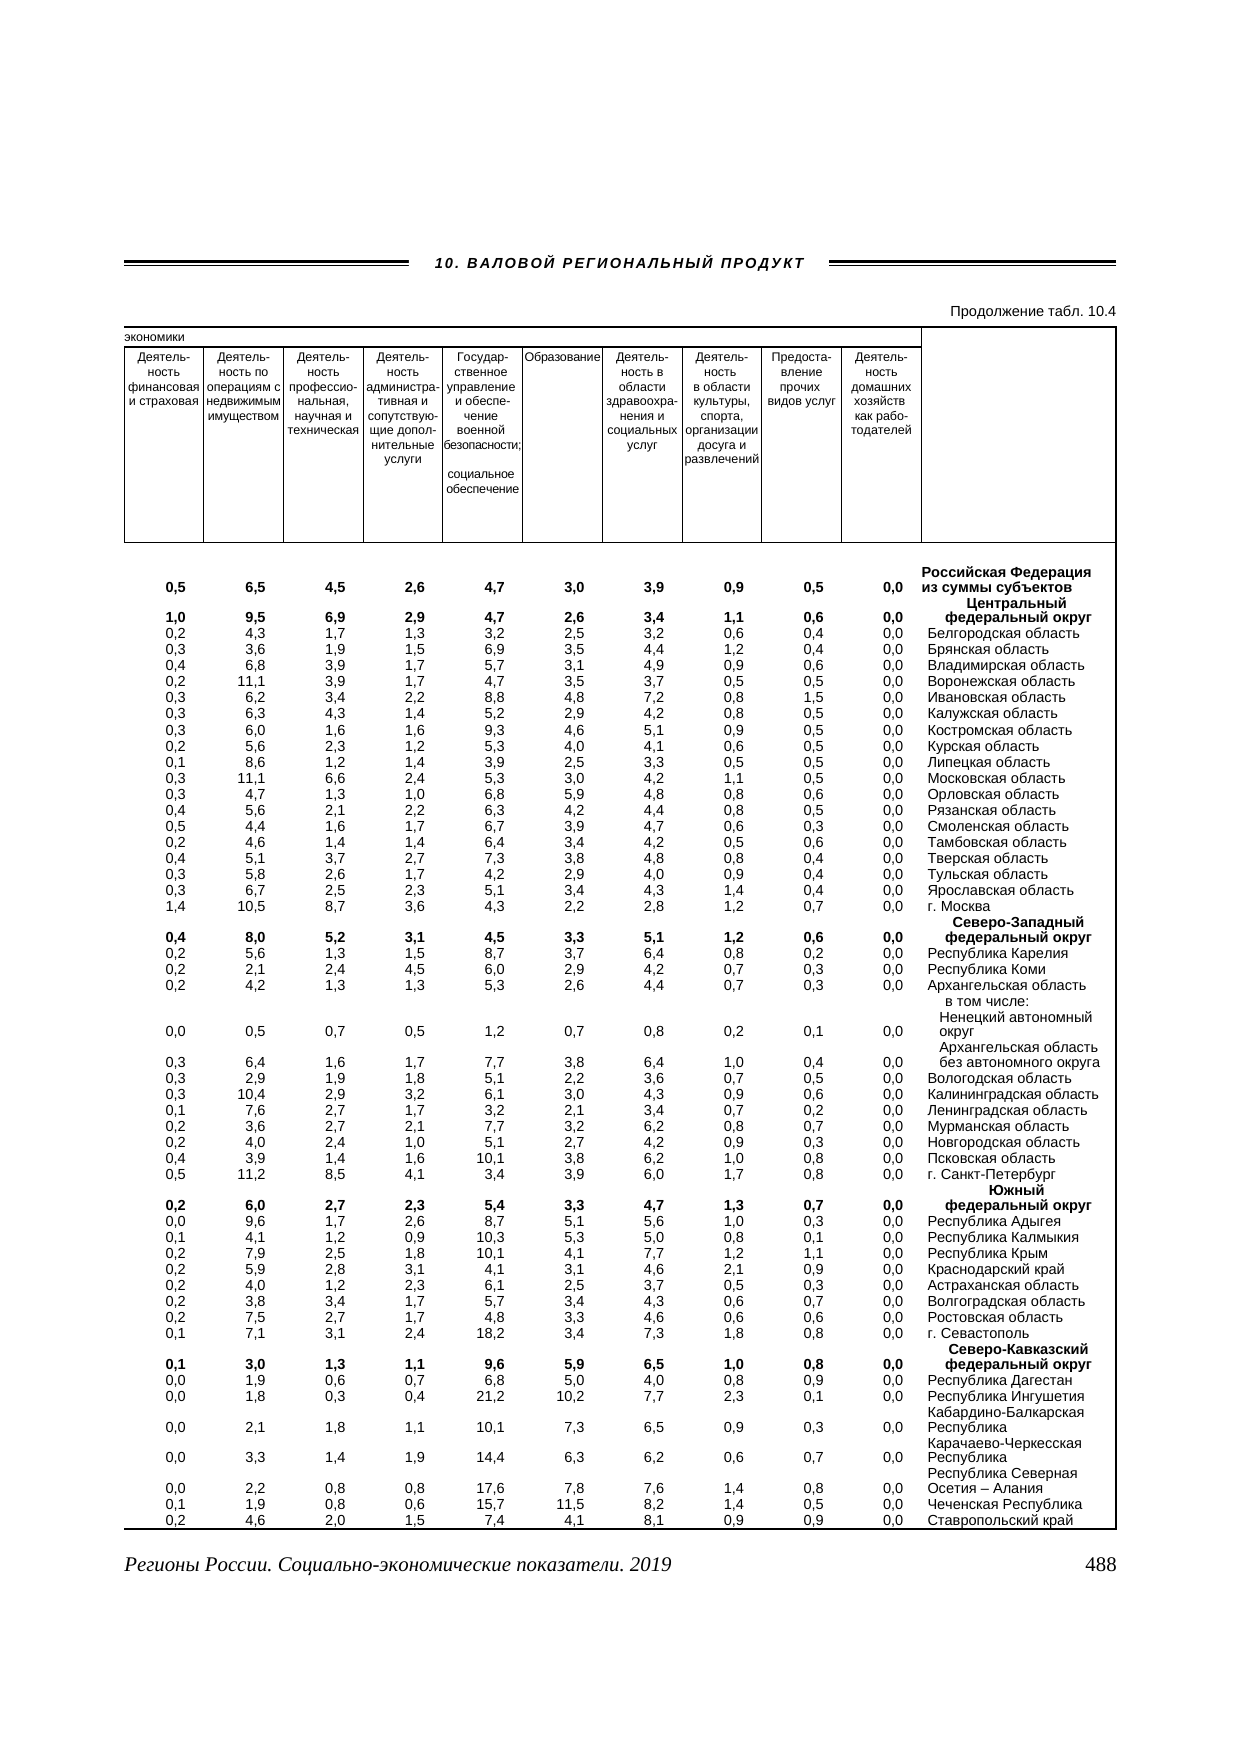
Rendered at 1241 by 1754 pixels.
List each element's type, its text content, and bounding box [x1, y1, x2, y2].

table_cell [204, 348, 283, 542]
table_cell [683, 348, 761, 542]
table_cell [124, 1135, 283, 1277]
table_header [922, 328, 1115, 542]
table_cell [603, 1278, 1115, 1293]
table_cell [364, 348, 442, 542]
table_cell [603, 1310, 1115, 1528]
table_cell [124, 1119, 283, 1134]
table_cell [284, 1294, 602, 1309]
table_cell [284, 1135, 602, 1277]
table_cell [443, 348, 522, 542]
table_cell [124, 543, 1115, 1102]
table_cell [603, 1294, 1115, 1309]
text Продолжение табл. 10.4 [124, 303, 1116, 320]
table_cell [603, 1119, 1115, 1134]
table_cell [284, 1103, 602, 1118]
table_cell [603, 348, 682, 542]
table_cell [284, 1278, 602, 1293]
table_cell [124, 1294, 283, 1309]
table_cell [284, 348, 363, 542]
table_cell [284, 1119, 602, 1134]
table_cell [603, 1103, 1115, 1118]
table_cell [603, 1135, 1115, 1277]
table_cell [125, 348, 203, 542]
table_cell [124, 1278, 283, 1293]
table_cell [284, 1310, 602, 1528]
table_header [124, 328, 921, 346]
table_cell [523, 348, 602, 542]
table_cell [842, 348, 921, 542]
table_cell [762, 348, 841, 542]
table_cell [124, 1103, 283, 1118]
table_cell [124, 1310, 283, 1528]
